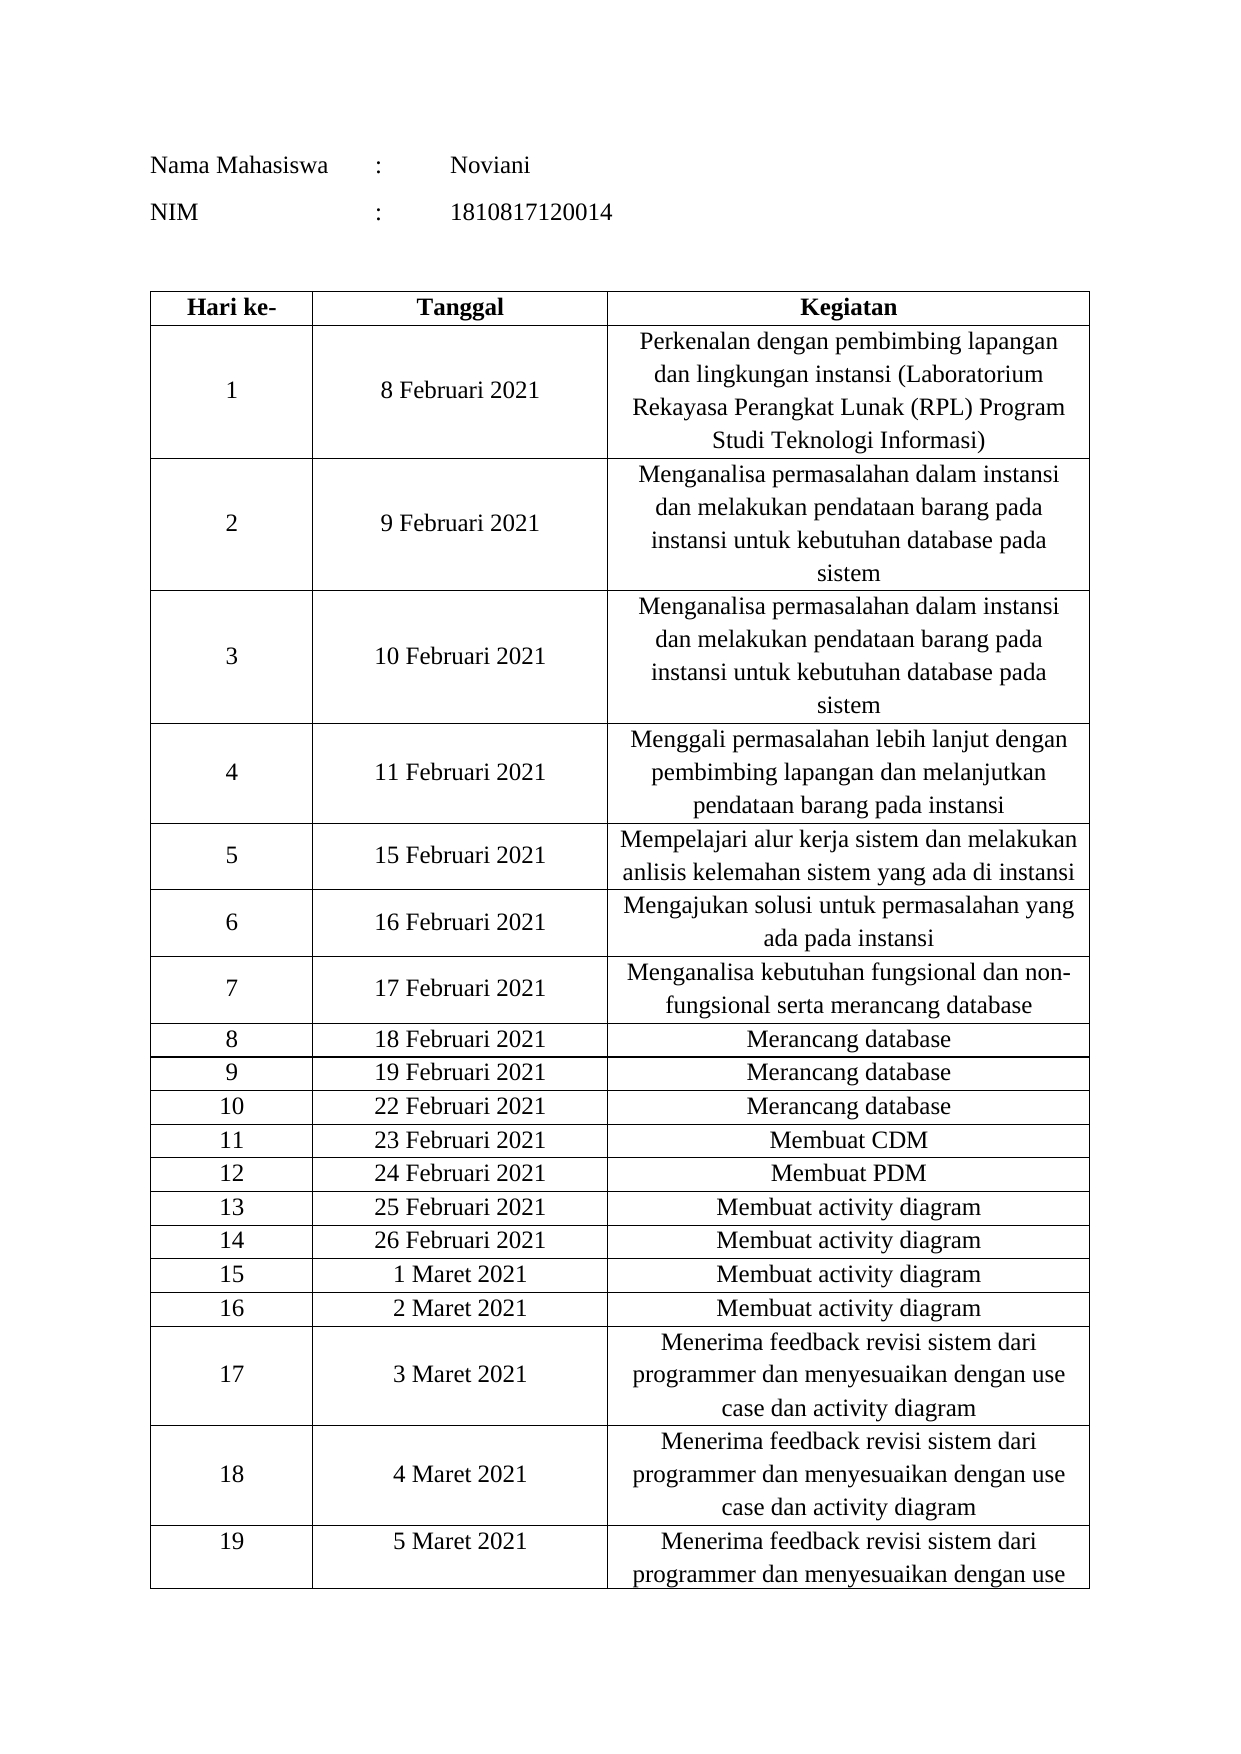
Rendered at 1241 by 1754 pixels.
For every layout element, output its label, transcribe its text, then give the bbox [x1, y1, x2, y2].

table_cell 2 Maret 2021 [313, 1293, 607, 1326]
table_cell 24 Februari 2021 [313, 1158, 607, 1191]
table_cell Mempelajari alur kerja sistem dan melakukan anlisis kelemahan sistem yang ada di instansi [608, 824, 1089, 889]
table_cell 17 [151, 1327, 312, 1425]
table_cell 17 Februari 2021 [313, 957, 607, 1023]
table_cell 18 Februari 2021 [313, 1024, 607, 1056]
text NIM : 1810817120014 [150, 197, 1090, 226]
table_cell 1 [151, 326, 312, 458]
table_cell 16 [151, 1293, 312, 1326]
table_cell 9 Februari 2021 [313, 459, 607, 590]
table_cell Merancang database [608, 1058, 1089, 1090]
table_cell 22 Februari 2021 [313, 1091, 607, 1124]
table_cell Perkenalan dengan pembimbing lapangan dan lingkungan instansi (Laboratorium Rekayasa Perangkat Lunak (RPL) Program Studi Teknologi Informasi) [608, 326, 1089, 458]
table_cell Menggali permasalahan lebih lanjut dengan pembimbing lapangan dan melanjutkan pendataan barang pada instansi [608, 724, 1089, 823]
table_cell 5 Maret 2021 [313, 1526, 607, 1588]
table_cell 19 [151, 1526, 312, 1588]
table_cell Menganalisa kebutuhan fungsional dan non-fungsional serta merancang database [608, 957, 1089, 1023]
table_cell 18 [151, 1426, 312, 1525]
table_cell 8 [151, 1024, 312, 1056]
table_cell Merancang database [608, 1024, 1089, 1056]
text Nama Mahasiswa : Noviani [150, 150, 1090, 179]
table_cell 9 [151, 1058, 312, 1090]
table_cell Membuat CDM [608, 1125, 1089, 1157]
table_cell 6 [151, 890, 312, 956]
table_cell 7 [151, 957, 312, 1023]
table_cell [608, 1526, 1089, 1588]
table_cell 11 Februari 2021 [313, 724, 607, 823]
table_cell 3 Maret 2021 [313, 1327, 607, 1425]
table_header Tanggal [313, 292, 607, 325]
table_cell 12 [151, 1158, 312, 1191]
table_cell 8 Februari 2021 [313, 326, 607, 458]
table_cell Membuat activity diagram [608, 1259, 1089, 1292]
table_cell Membuat PDM [608, 1158, 1089, 1191]
table_cell Menerima feedback revisi sistem dari programmer dan menyesuaikan dengan use case dan activity diagram [608, 1327, 1089, 1425]
table_cell 3 [151, 591, 312, 723]
table_cell 10 Februari 2021 [313, 591, 607, 723]
table_cell 25 Februari 2021 [313, 1192, 607, 1224]
table_cell 2 [151, 459, 312, 590]
table_cell 11 [151, 1125, 312, 1157]
table_cell 19 Februari 2021 [313, 1058, 607, 1090]
table_header Kegiatan [608, 292, 1089, 325]
table_cell 10 [151, 1091, 312, 1124]
table_cell Menganalisa permasalahan dalam instansi dan melakukan pendataan barang pada instansi untuk kebutuhan database pada sistem [608, 459, 1089, 590]
table_cell 15 [151, 1259, 312, 1292]
table_cell Mengajukan solusi untuk permasalahan yang ada pada instansi [608, 890, 1089, 956]
table_cell 15 Februari 2021 [313, 824, 607, 889]
table_cell 5 [151, 824, 312, 889]
table_cell 14 [151, 1226, 312, 1258]
table_cell Membuat activity diagram [608, 1293, 1089, 1326]
table_cell Merancang database [608, 1091, 1089, 1124]
table_cell 16 Februari 2021 [313, 890, 607, 956]
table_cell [608, 1426, 1089, 1525]
table_cell Membuat activity diagram [608, 1192, 1089, 1224]
table_cell 4 Maret 2021 [313, 1426, 607, 1525]
table_cell Menganalisa permasalahan dalam instansi dan melakukan pendataan barang pada instansi untuk kebutuhan database pada sistem [608, 591, 1089, 723]
table_cell 26 Februari 2021 [313, 1226, 607, 1258]
table_cell Membuat activity diagram [608, 1226, 1089, 1258]
table_cell 23 Februari 2021 [313, 1125, 607, 1157]
table_cell 13 [151, 1192, 312, 1224]
table_cell 1 Maret 2021 [313, 1259, 607, 1292]
table_cell 4 [151, 724, 312, 823]
table_header Hari ke- [151, 292, 312, 325]
